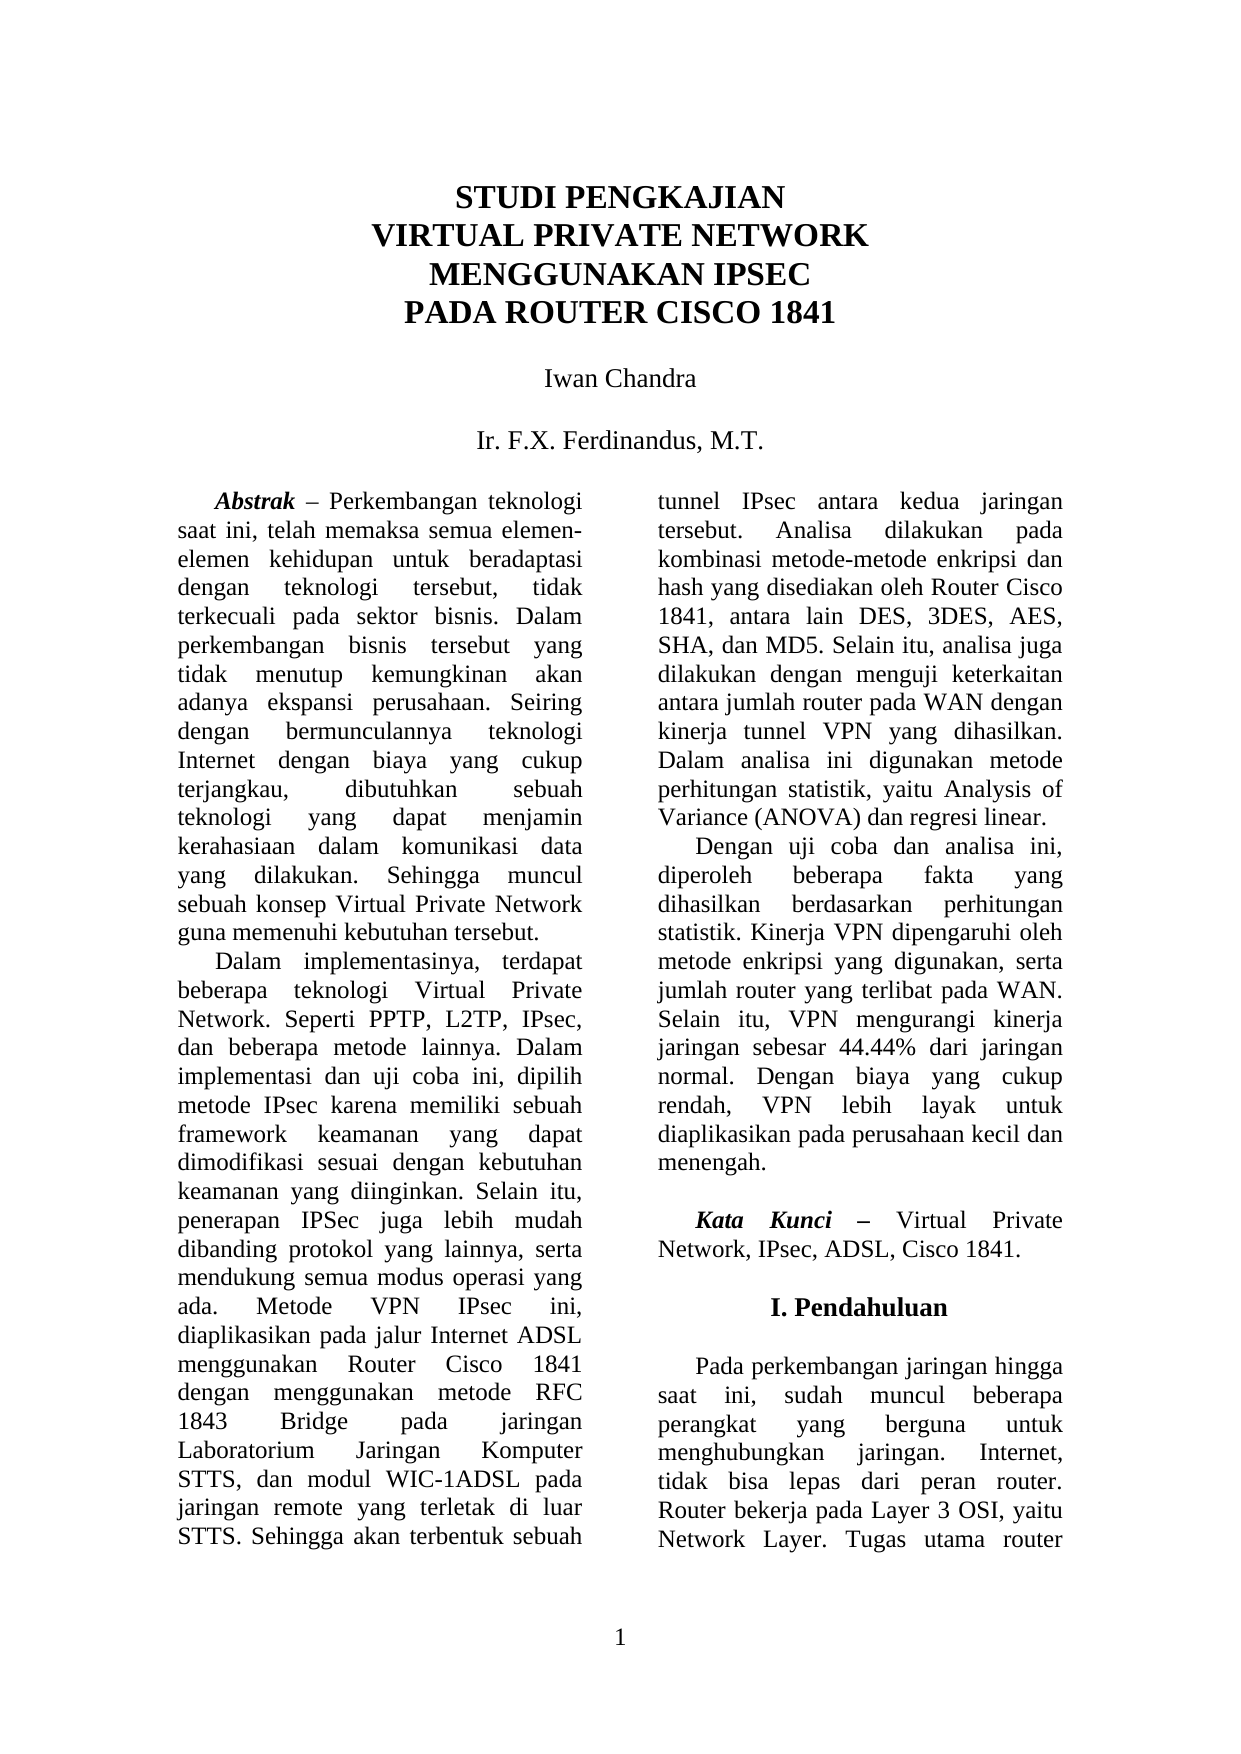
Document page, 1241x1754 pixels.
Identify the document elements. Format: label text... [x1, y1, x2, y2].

text Ir. F.X. Ferdinandus, M.T. [177, 424, 1063, 455]
list I. Pendahuluan [770, 1291, 1063, 1322]
text Iwan Chandra [177, 362, 1063, 393]
text PADA ROUTER CISCO 1841 [177, 292, 1063, 331]
text MENGGUNAKAN IPSEC [177, 254, 1063, 292]
text Dengan uji coba dan analisa ini, diperoleh beberapa fakta yang dihasilkan berdasarkan perhitungan statistik. Kinerja VPN dipengaruhi oleh metode enkripsi yang digunakan, serta jumlah router yang terlibat pada WAN. Selain itu, VPN mengurangi kinerja jaringan sebesar 44.44% dari jaringan normal. Dengan biaya yang cukup rendah, VPN lebih layak untuk diaplikasikan pada perusahaan kecil dan menengah. [658, 831, 1063, 1176]
text STUDI PENGKAJIAN [177, 177, 1063, 216]
text Abstrak – Perkembangan teknologi saat ini, telah memaksa semua elemen-elemen kehidupan untuk beradaptasi dengan teknologi tersebut, tidak terkecuali pada sektor bisnis. Dalam perkembangan bisnis tersebut yang tidak menutup kemungkinan akan adanya ekspansi perusahaan. Seiring dengan bermunculannya teknologi Internet dengan biaya yang cukup terjangkau, dibutuhkan sebuah teknologi yang dapat menjamin kerahasiaan dalam komunikasi data yang dilakukan. Sehingga muncul sebuah konsep Virtual Private Network guna memenuhi kebutuhan tersebut. [177, 486, 583, 946]
text Kata Kunci – Virtual Private Network, IPsec, ADSL, Cisco 1841. [658, 1205, 1063, 1262]
text Dalam implementasinya, terdapat beberapa teknologi Virtual Private Network. Seperti PPTP, L2TP, IPsec, dan beberapa metode lainnya. Dalam implementasi dan uji coba ini, dipilih metode IPsec karena memiliki sebuah framework keamanan yang dapat dimodifikasi sesuai dengan kebutuhan keamanan yang diinginkan. Selain itu, penerapan IPSec juga lebih mudah dibanding protokol yang lainnya, serta mendukung semua modus operasi yang ada. Metode VPN IPsec ini, diaplikasikan pada jalur Internet ADSL menggunakan Router Cisco 1841 dengan menggunakan metode RFC 1843 Bridge pada jaringan Laboratorium Jaringan Komputer STTS, dan modul WIC-1ADSL pada jaringan remote yang terletak di luar STTS. Sehingga akan terbentuk sebuah tunnel IPsec antara kedua jaringan tersebut. Analisa dilakukan pada kombinasi metode-metode enkripsi dan hash yang disediakan oleh Router Cisco 1841, antara lain DES, 3DES, AES, SHA, dan MD5. Selain itu, analisa juga dilakukan dengan menguji keterkaitan antara jumlah router pada WAN dengan kinerja tunnel VPN yang dihasilkan. Dalam analisa ini digunakan metode perhitungan statistik, yaitu Analysis of Variance (ANOVA) dan regresi linear. [658, 486, 1063, 831]
text VIRTUAL PRIVATE NETWORK [177, 216, 1063, 254]
text Dalam implementasinya, terdapat beberapa teknologi Virtual Private Network. Seperti PPTP, L2TP, IPsec, dan beberapa metode lainnya. Dalam implementasi dan uji coba ini, dipilih metode IPsec karena memiliki sebuah framework keamanan yang dapat dimodifikasi sesuai dengan kebutuhan keamanan yang diinginkan. Selain itu, penerapan IPSec juga lebih mudah dibanding protokol yang lainnya, serta mendukung semua modus operasi yang ada. Metode VPN IPsec ini, diaplikasikan pada jalur Internet ADSL menggunakan Router Cisco 1841 dengan menggunakan metode RFC 1843 Bridge pada jaringan Laboratorium Jaringan Komputer STTS, dan modul WIC-1ADSL pada jaringan remote yang terletak di luar STTS. Sehingga akan terbentuk sebuah tunnel IPsec antara kedua jaringan tersebut. Analisa dilakukan pada kombinasi metode-metode enkripsi dan hash yang disediakan oleh Router Cisco 1841, antara lain DES, 3DES, AES, SHA, dan MD5. Selain itu, analisa juga dilakukan dengan menguji keterkaitan antara jumlah router pada WAN dengan kinerja tunnel VPN yang dihasilkan. Dalam analisa ini digunakan metode perhitungan statistik, yaitu Analysis of Variance (ANOVA) dan regresi linear. [177, 946, 583, 1550]
